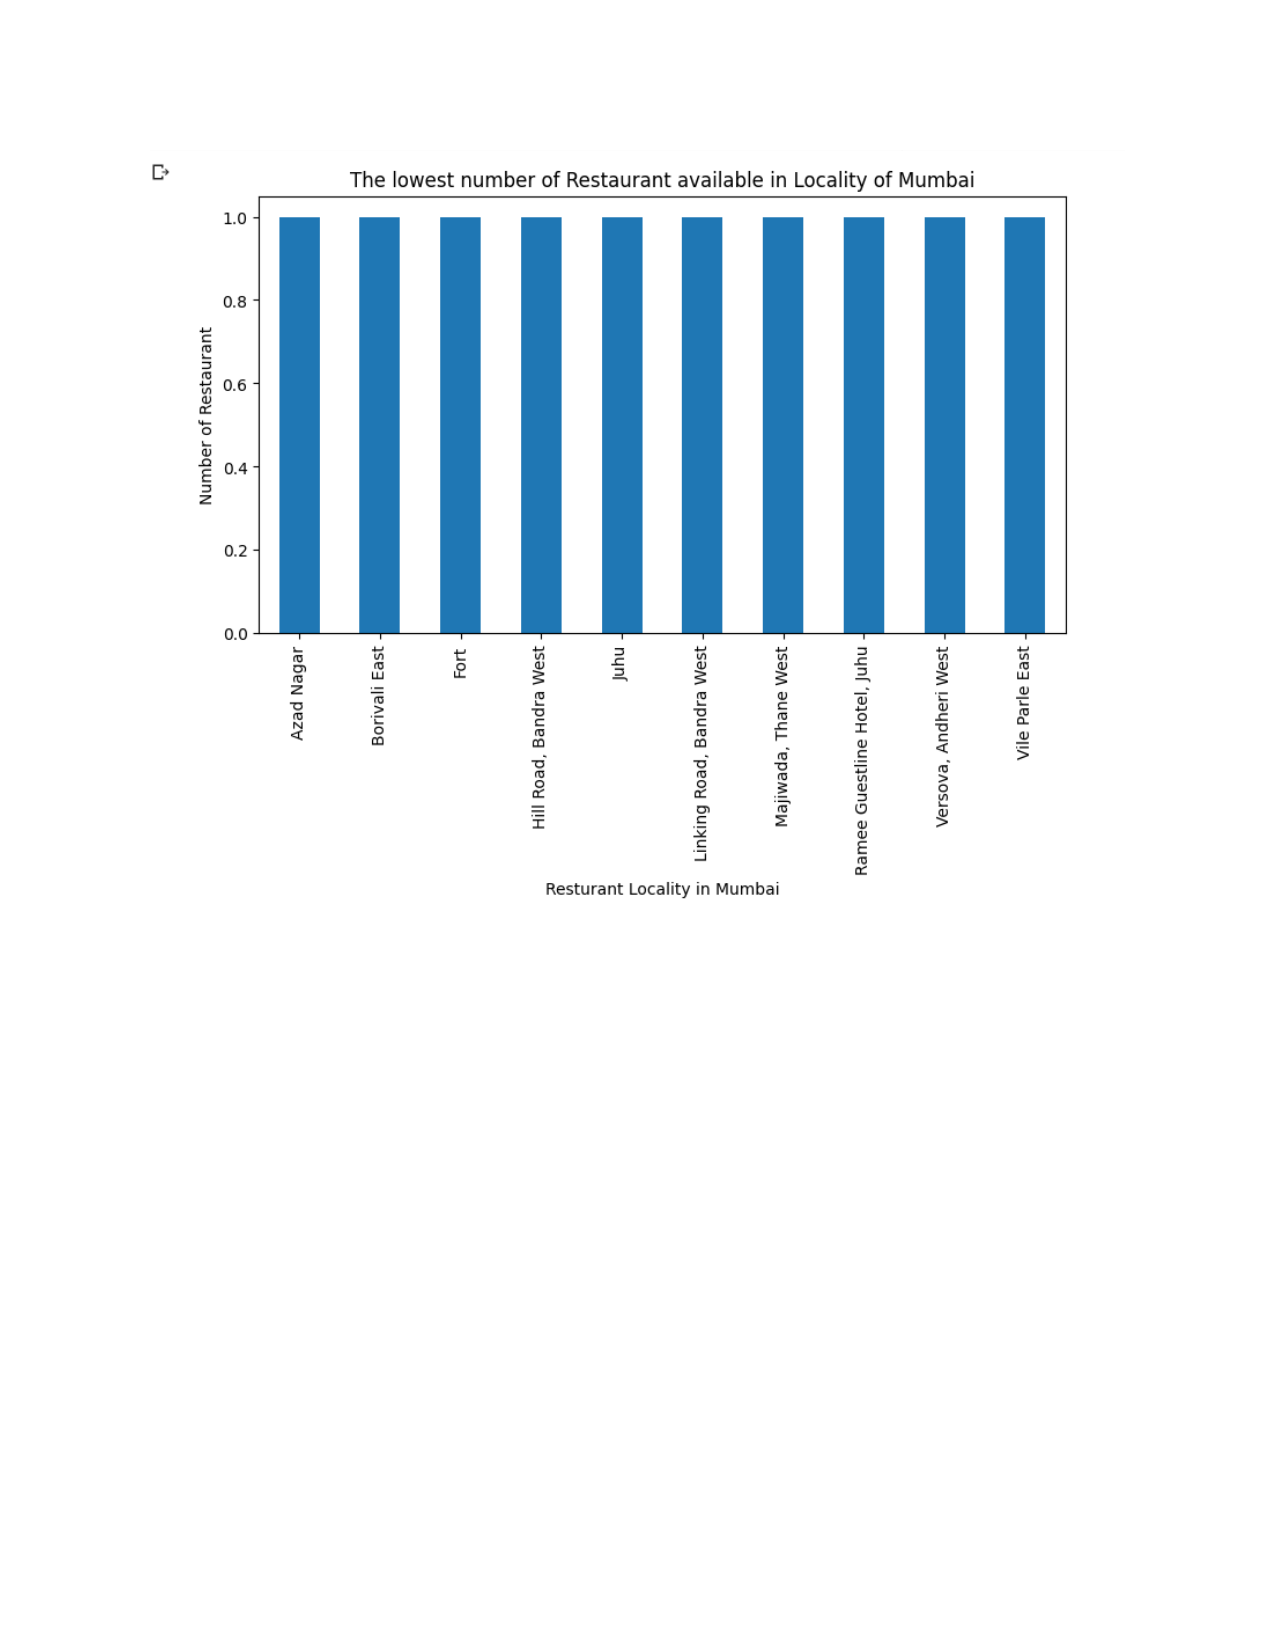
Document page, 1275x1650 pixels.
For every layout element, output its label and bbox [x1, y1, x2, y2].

picture [150, 150, 1125, 911]
